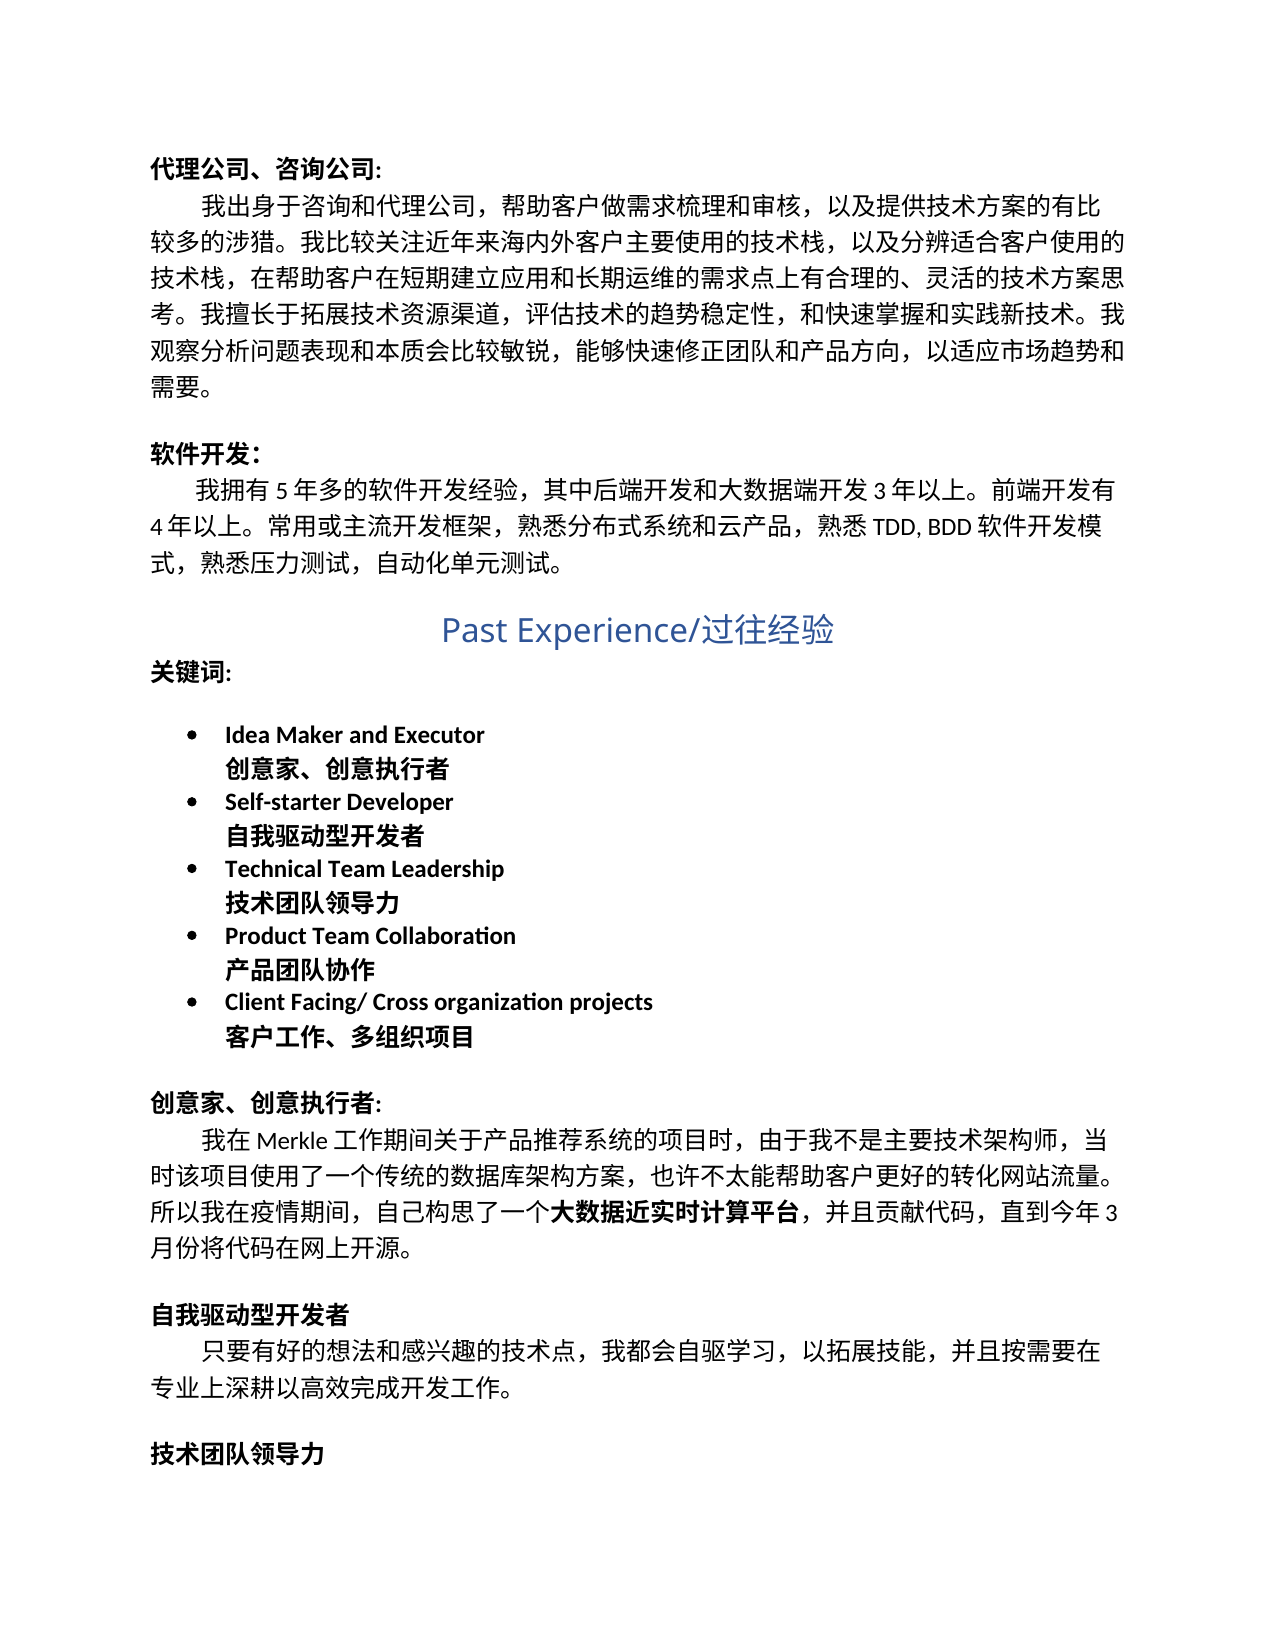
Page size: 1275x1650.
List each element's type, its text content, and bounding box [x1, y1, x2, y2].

list 创意家、创意执行者 [225, 750, 1125, 786]
text 我出身于咨询和代理公司，帮助客户做需求梳理和审核，以及提供技术方案的有比较多的涉猎。我比较关注近年来海内外客户主要使用的技术栈，以及分辨适合客户使用的技术栈，在帮助客户在短期建立应用和长期运维的需求点上有合理的、灵活的技术方案思考。我擅长于拓展技术资源渠道，评估技术的趋势稳定性，和快速掌握和实践新技术。我观察分析问题表现和本质会比较敏锐，能够快速修正团队和产品方向，以适应市场趋势和需要。 [150, 186, 1125, 404]
text 软件开发： [150, 434, 1125, 471]
list Product Team Collaboration [187, 920, 1125, 950]
text 创意家、创意执行者: [150, 1084, 1125, 1120]
text 代理公司、咨询公司: [150, 150, 1125, 186]
list Technical Team Leadership [187, 853, 1125, 883]
text 我拥有5年多的软件开发经验，其中后端开发和大数据端开发3年以上。前端开发有4年以上。常用或主流开发框架，熟悉分布式系统和云产品，熟悉TDD, BDD软件开发模式，熟悉压力测试，自动化单元测试。 [150, 471, 1125, 579]
list Self-starter Developer [187, 786, 1125, 817]
text 自我驱动型开发者 [150, 1296, 1125, 1332]
subtitle Past Experience/过往经验 [150, 604, 1125, 653]
text 只要有好的想法和感兴趣的技术点，我都会自驱学习，以拓展技能，并且按需要在专业上深耕以高效完成开发工作。 [150, 1332, 1125, 1404]
list 自我驱动型开发者 [225, 817, 1125, 853]
text 我在Merkle工作期间关于产品推荐系统的项目时，由于我不是主要技术架构师，当时该项目使用了一个传统的数据库架构方案，也许不太能帮助客户更好的转化网站流量。所以我在疫情期间，自己构思了一个大数据近实时计算平台，并且贡献代码，直到今年3月份将代码在网上开源。 [150, 1120, 1125, 1265]
list 技术团队领导力 [225, 883, 1125, 920]
list Client Facing/ Cross organization projects [187, 987, 1125, 1017]
list 产品团队协作 [225, 950, 1125, 987]
list 客户工作、多组织项目 [225, 1017, 1125, 1053]
list Idea Maker and Executor [187, 719, 1125, 750]
text 技术团队领导力 [150, 1435, 1125, 1471]
text 关键词: [150, 653, 1125, 689]
